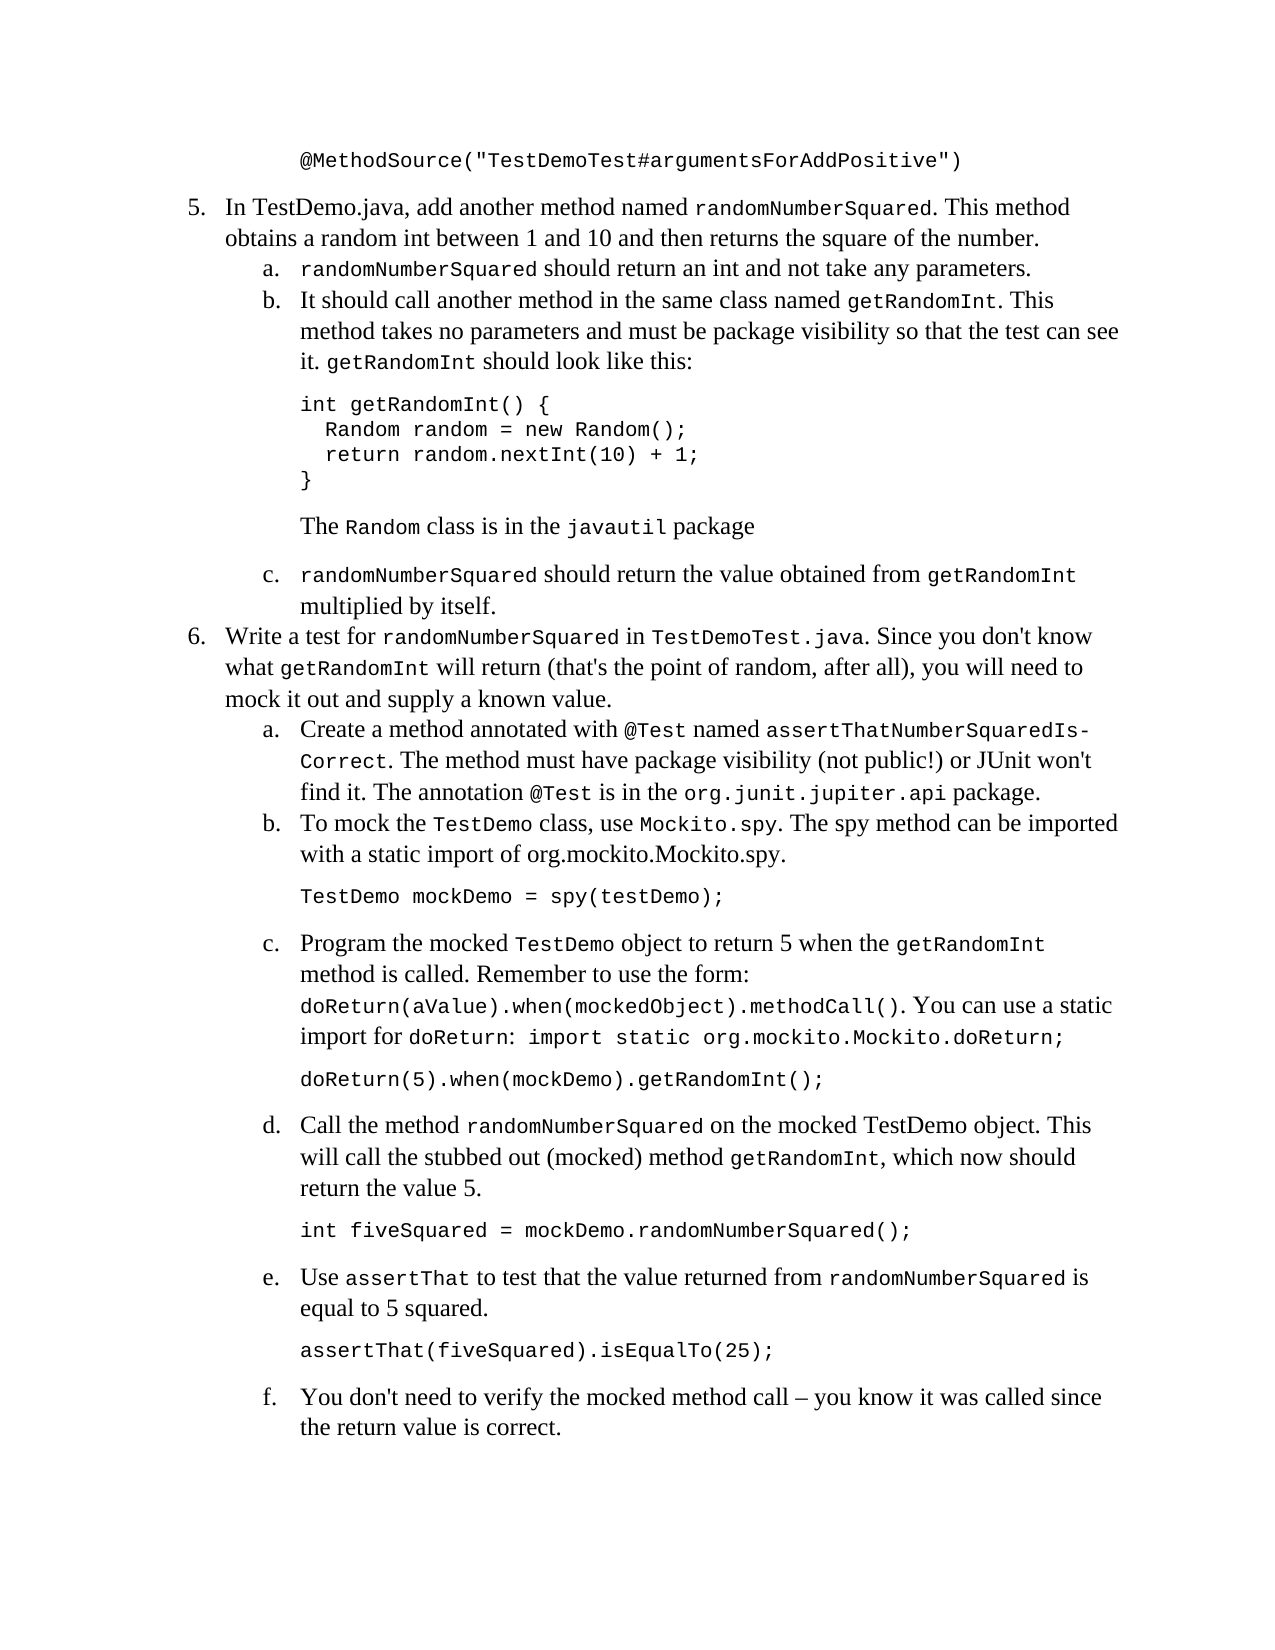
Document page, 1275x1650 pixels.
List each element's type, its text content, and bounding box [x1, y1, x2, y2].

list In TestDemo.java, add another method named randomNumberSquared. This method obtains a random int between 1 and 10 and then returns the square of the number. [187, 192, 1125, 252]
text Random random = new Random(); [300, 419, 1125, 443]
list To mock the TestDemo class, use Mockito.spy. The spy method can be imported with a static import of org.mockito.Mockito.spy. [262, 808, 1125, 868]
list Call the method randomNumberSquared on the mocked TestDemo object. This will call the stubbed out (mocked) method getRandomInt, which now should return the value 5. [262, 1111, 1125, 1202]
list Create a method annotated with @Test named assertThatNumberSquaredIsCorrect. The method must have package visibility (not public!) or JUnit won't find it. The annotation @Test is in the org.junit.jupiter.api package. [262, 714, 1125, 806]
list Program the mocked TestDemo object to return 5 when the getRandomInt method is called. Remember to use the form: doReturn(aValue).when(mockedObject).methodCall(). You can use a static import for doReturn: import static org.mockito.Mockito.doReturn; [262, 928, 1125, 1051]
text TestDemo mockDemo = spy(testDemo); [300, 886, 1125, 910]
list You don't need to verify the mocked method call – you know it was called since the return value is correct. [262, 1382, 1125, 1441]
text The Random class is in the javautil package [300, 511, 1125, 541]
list randomNumberSquared should return an int and not take any parameters. [262, 253, 1125, 283]
list Use assertThat to test that the value returned from randomNumberSquared is equal to 5 squared. [262, 1262, 1125, 1322]
text } [300, 469, 1125, 493]
text assertThat(fiveSquared).isEqualTo(25); [300, 1340, 1125, 1364]
text int fiveSquared = mockDemo.randomNumberSquared(); [300, 1220, 1125, 1244]
text return random.nextInt(10) + 1; [300, 444, 1125, 468]
list It should call another method in the same class named getRandomInt. This method takes no parameters and must be package visibility so that the test can see it. getRandomInt should look like this: [262, 285, 1125, 376]
list Write a test for randomNumberSquared in TestDemoTest.java. Since you don't know what getRandomInt will return (that's the point of random, after all), you will need to mock it out and supply a known value. [187, 621, 1125, 712]
text @MethodSource("TestDemoTest#argumentsForAddPositive") [300, 150, 1125, 174]
text int getRandomInt() { [300, 394, 1125, 418]
list randomNumberSquared should return the value obtained from getRandomInt multiplied by itself. [262, 559, 1125, 619]
text doReturn(5).when(mockDemo).getRandomInt(); [300, 1069, 1125, 1093]
